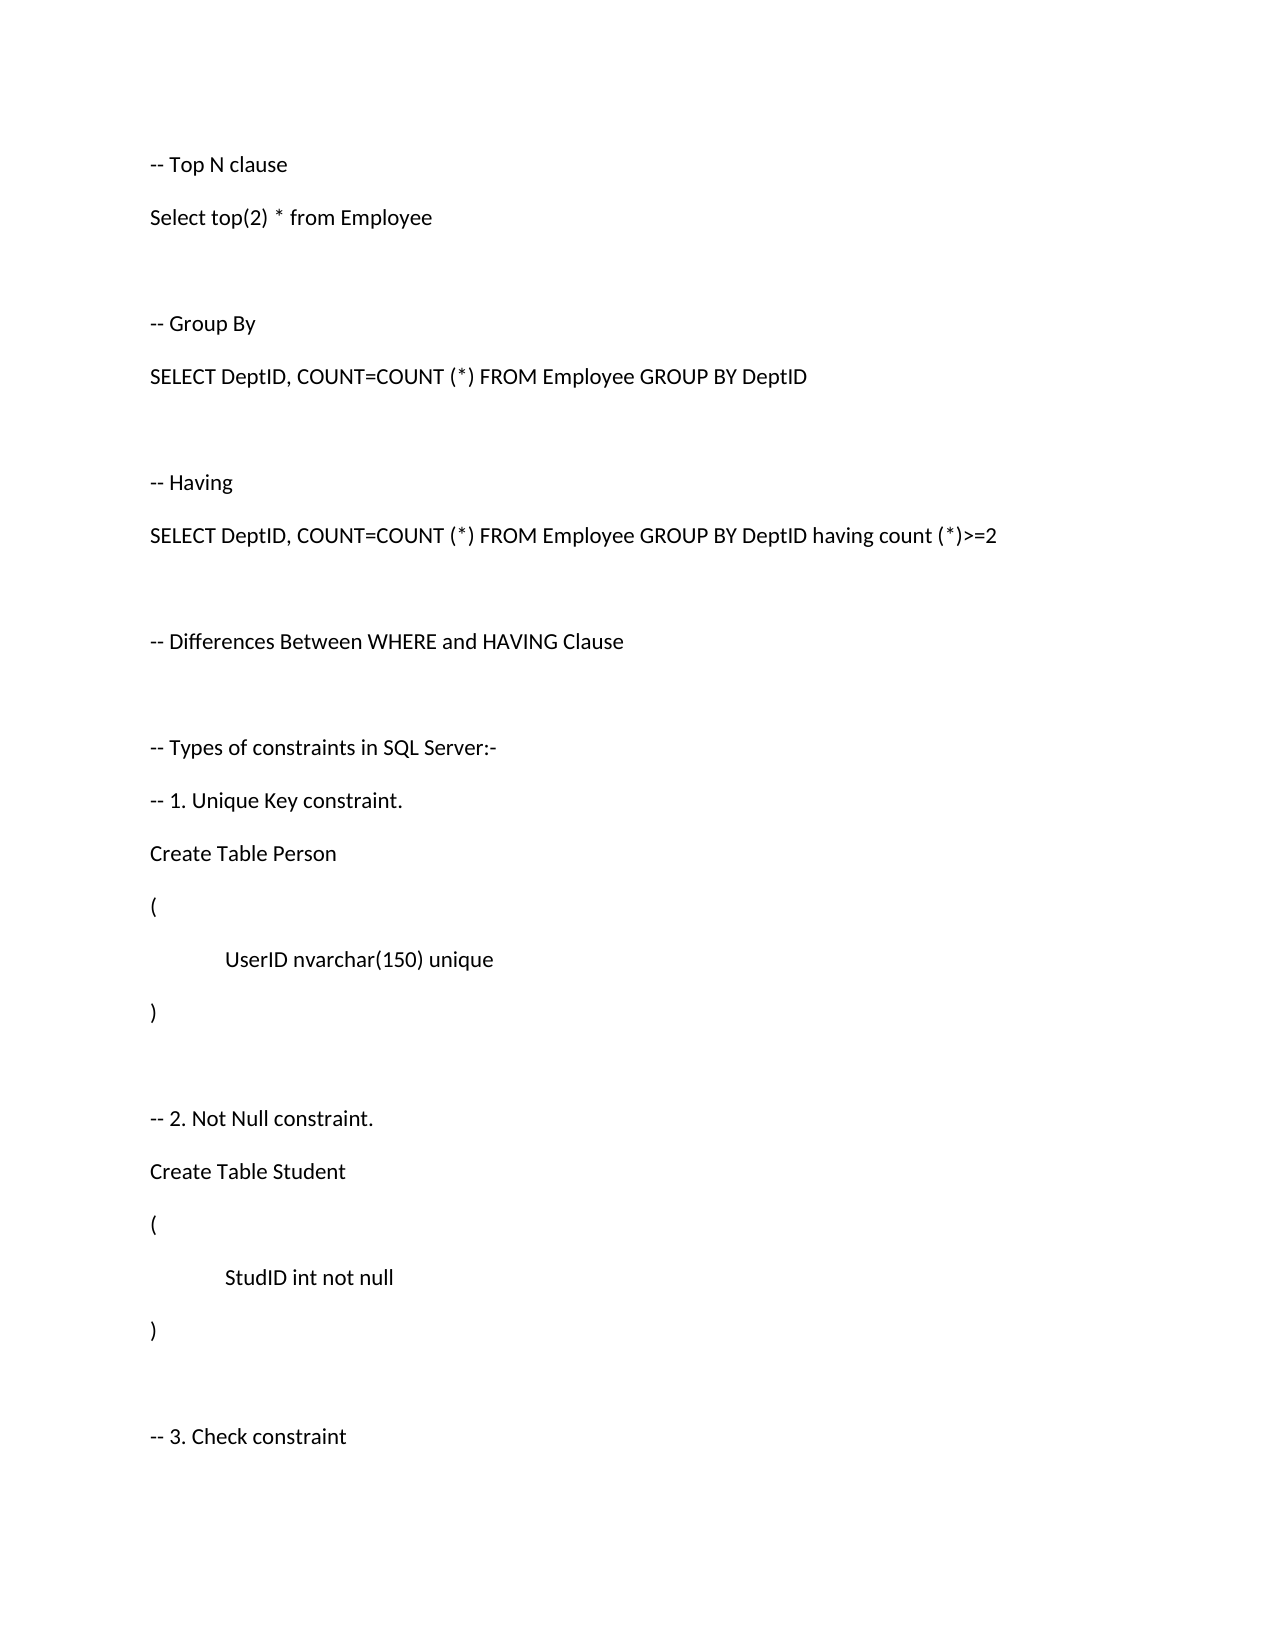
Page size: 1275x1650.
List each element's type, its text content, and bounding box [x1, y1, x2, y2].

text Select top(2) * from Employee [150, 203, 1125, 231]
text Create Table Person [150, 839, 1125, 867]
text -- Types of constraints in SQL Server:- [150, 733, 1125, 761]
text -- Differences Between WHERE and HAVING Clause [150, 627, 1125, 655]
text ( [150, 1210, 1125, 1238]
text -- Top N clause [150, 150, 1125, 178]
text SELECT DeptID, COUNT=COUNT (*) FROM Employee GROUP BY DeptID having count (*)>=2 [150, 521, 1125, 549]
text SELECT DeptID, COUNT=COUNT (*) FROM Employee GROUP BY DeptID [150, 362, 1125, 390]
text -- Group By [150, 309, 1125, 337]
text ) [150, 1316, 1125, 1344]
text -- 1. Unique Key constraint. [150, 786, 1125, 814]
text -- Having [150, 468, 1125, 496]
text ) [150, 998, 1125, 1026]
text Create Table Student [150, 1157, 1125, 1185]
text -- 3. Check constraint [150, 1422, 1125, 1451]
text UserID nvarchar(150) unique [150, 945, 1125, 973]
text ( [150, 892, 1125, 920]
text -- 2. Not Null constraint. [150, 1104, 1125, 1132]
text StudID int not null [150, 1263, 1125, 1291]
